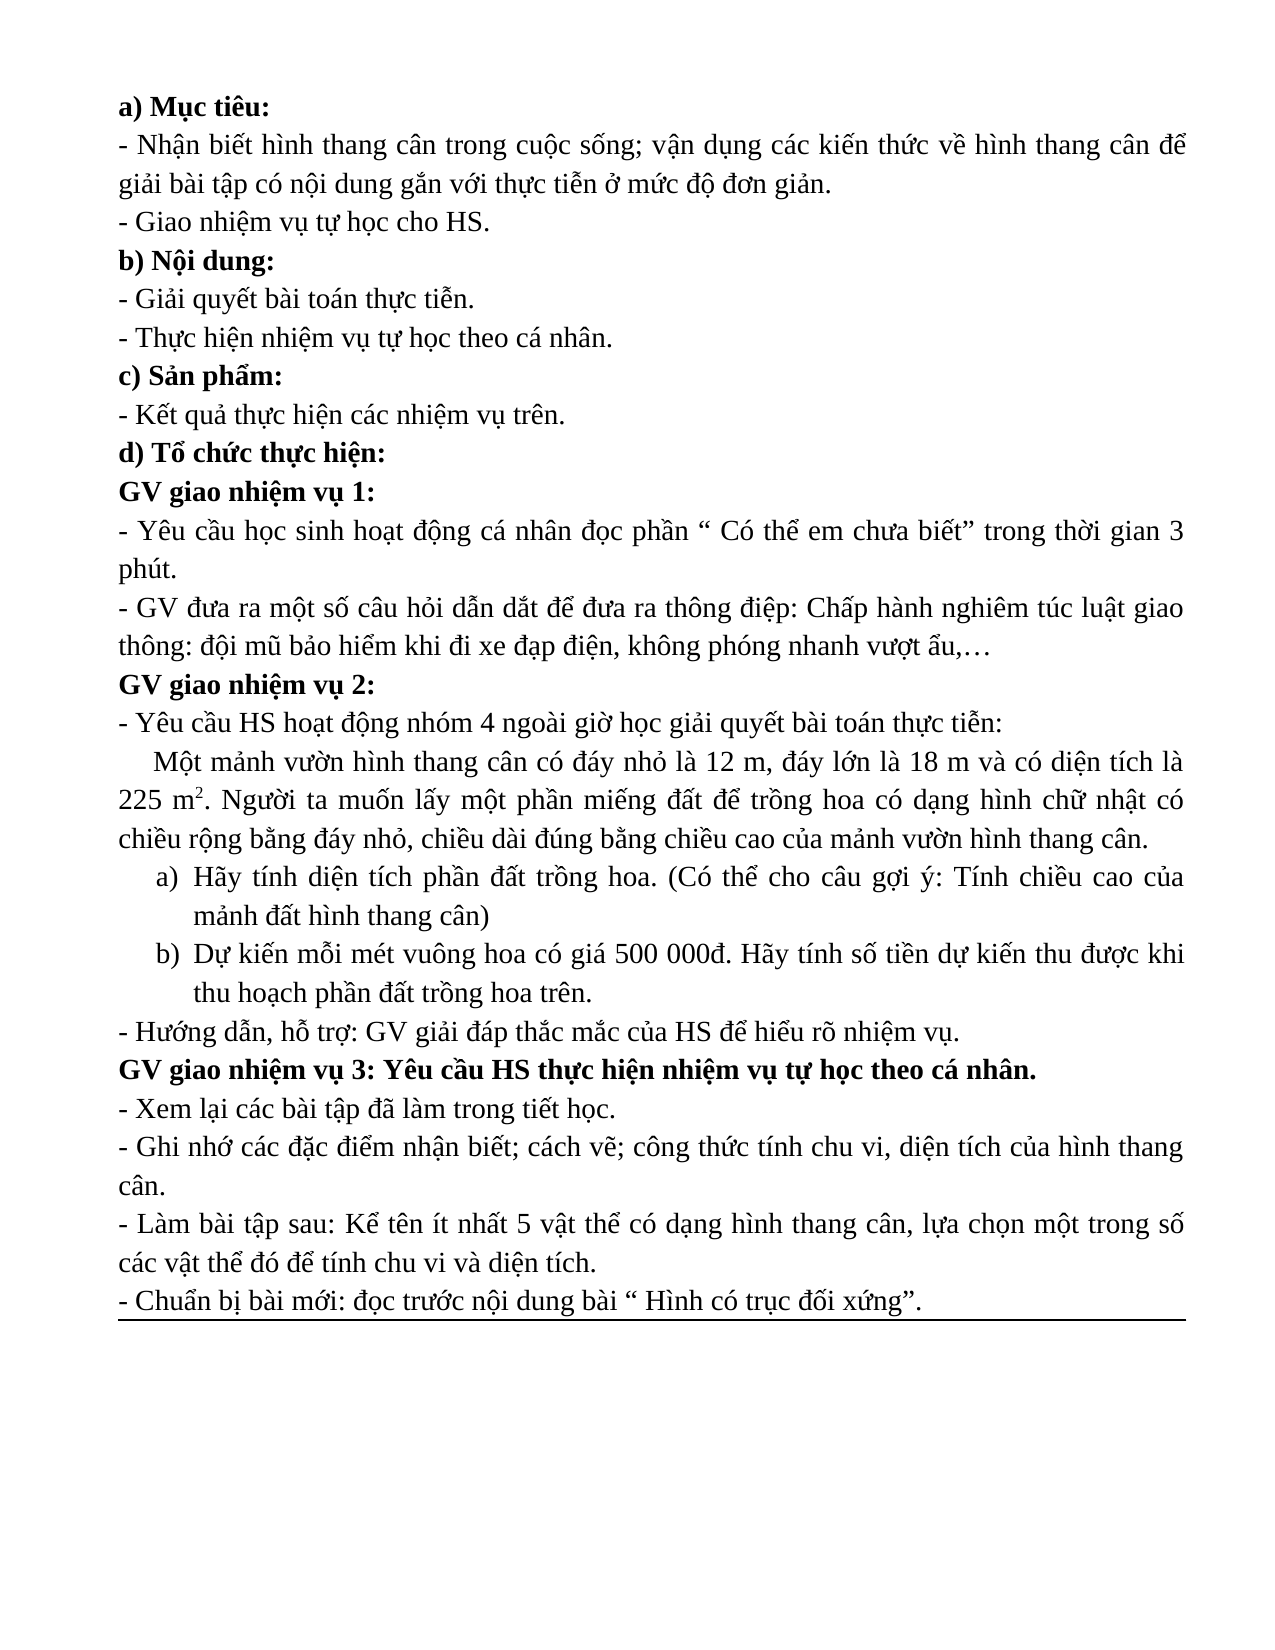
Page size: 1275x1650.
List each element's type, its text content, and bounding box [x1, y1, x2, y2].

text a) Mục tiêu: [118, 89, 1186, 122]
text GV giao nhiệm vụ 2: [118, 667, 1186, 700]
text - GV đưa ra một số câu hỏi dẫn dắt để đưa ra thông điệp: Chấp hành nghiêm túc luật giao thông: đội mũ bảo hiểm khi đi xe đạp điện, không phóng nhanh vượt ẩu,… [118, 590, 1186, 662]
text - Kết quả thực hiện các nhiệm vụ trên. [118, 397, 1186, 431]
text d) Tổ chức thực hiện: [118, 436, 1186, 469]
text - Làm bài tập sau: Kể tên ít nhất 5 vật thể có dạng hình thang cân, lựa chọn một trong số các vật thể đó để tính chu vi và diện tích. [118, 1206, 1186, 1278]
text - Giao nhiệm vụ tự học cho HS. [118, 204, 1186, 238]
text - Nhận biết hình thang cân trong cuộc sống; vận dụng các kiến thức về hình thang cân để giải bài tập có nội dung gắn với thực tiễn ở mức độ đơn giản. [118, 127, 1186, 199]
text - Ghi nhớ các đặc điểm nhận biết; cách vẽ; công thức tính chu vi, diện tích của hình thang cân. [118, 1129, 1186, 1201]
text - Giải quyết bài toán thực tiễn. [118, 281, 1186, 315]
text - Xem lại các bài tập đã làm trong tiết học. [118, 1091, 1186, 1124]
text b) Nội dung: [118, 243, 1186, 276]
text - Chuẩn bị bài mới: đọc trước nội dung bài “ Hình có trục đối xứng”. [118, 1283, 1186, 1319]
text - Yêu cầu HS hoạt động nhóm 4 ngoài giờ học giải quyết bài toán thực tiễn: [118, 705, 1186, 739]
text GV giao nhiệm vụ 1: [118, 474, 1186, 508]
text - Hướng dẫn, hỗ trợ: GV giải đáp thắc mắc của HS để hiểu rõ nhiệm vụ. [118, 1014, 1186, 1047]
text - Yêu cầu học sinh hoạt động cá nhân đọc phần “ Có thể em chưa biết” trong thời gian 3 phút. [118, 513, 1186, 585]
text Một mảnh vườn hình thang cân có đáy nhỏ là 12 m, đáy lớn là 18 m và có diện tích là 225 m2. Người ta muốn lấy một phần miếng đất để trồng hoa có dạng hình chữ nhật có chiều rộng bằng đáy nhỏ, chiều dài đúng bằng chiều cao của mảnh vườn hình thang cân. [118, 744, 1186, 854]
text - Thực hiện nhiệm vụ tự học theo cá nhân. [118, 320, 1186, 353]
list Dự kiến mỗi mét vuông hoa có giá 500 000đ. Hãy tính số tiền dự kiến thu được khi thu hoạch phần đất trồng hoa trên. [156, 937, 1186, 1009]
text c) Sản phẩm: [118, 358, 1186, 392]
text GV giao nhiệm vụ 3: Yêu cầu HS thực hiện nhiệm vụ tự học theo cá nhân. [118, 1052, 1186, 1086]
list Hãy tính diện tích phần đất trồng hoa. (Có thể cho câu gợi ý: Tính chiều cao của mảnh đất hình thang cân) [156, 859, 1186, 932]
